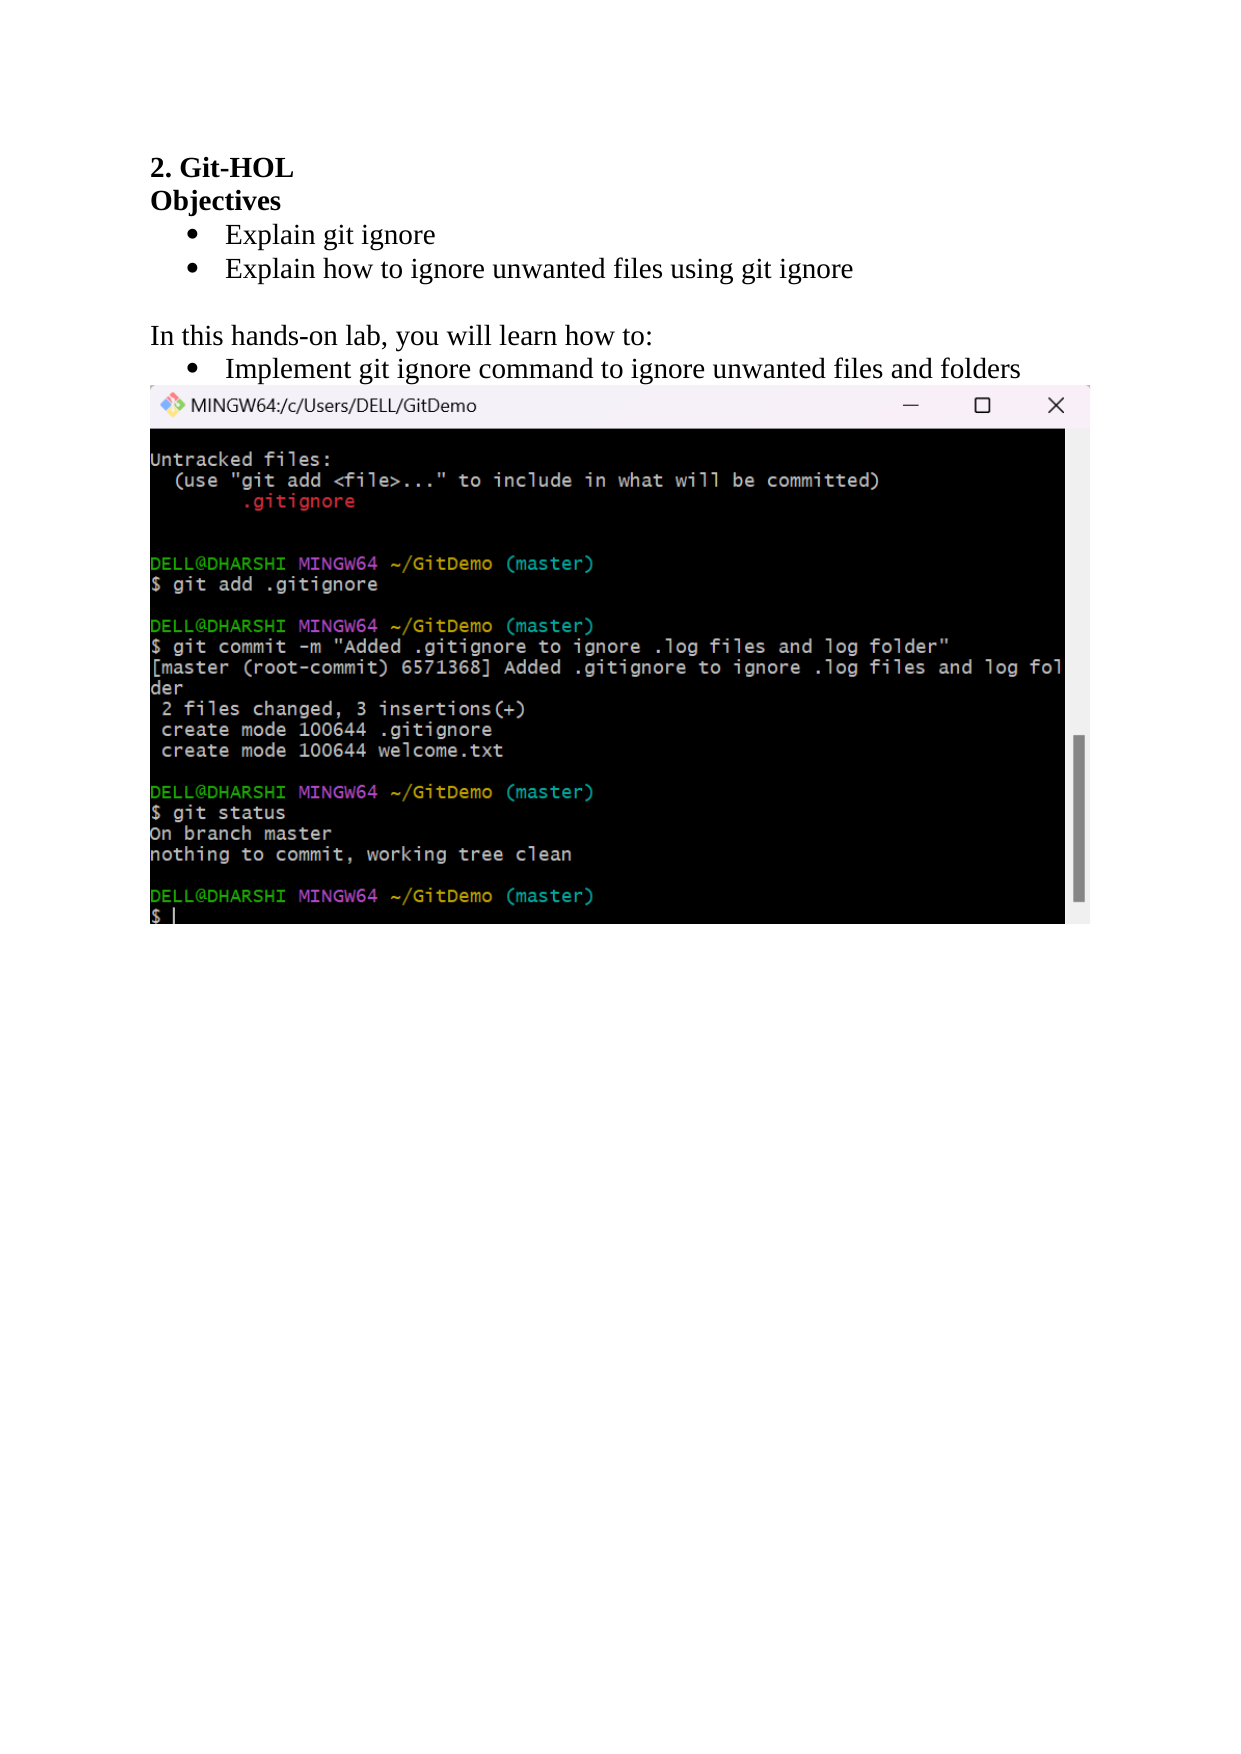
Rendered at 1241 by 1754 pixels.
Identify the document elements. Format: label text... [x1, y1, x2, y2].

text In this hands-on lab, you will learn how to: [150, 318, 1090, 351]
text Objectives [150, 183, 1090, 217]
list Implement git ignore command to ignore unwanted files and folders [187, 351, 1090, 385]
list Explain git ignore [187, 217, 1090, 251]
list Explain how to ignore unwanted files using git ignore [187, 251, 1090, 284]
text 2. Git-HOL [150, 150, 1090, 183]
picture [150, 385, 1091, 924]
